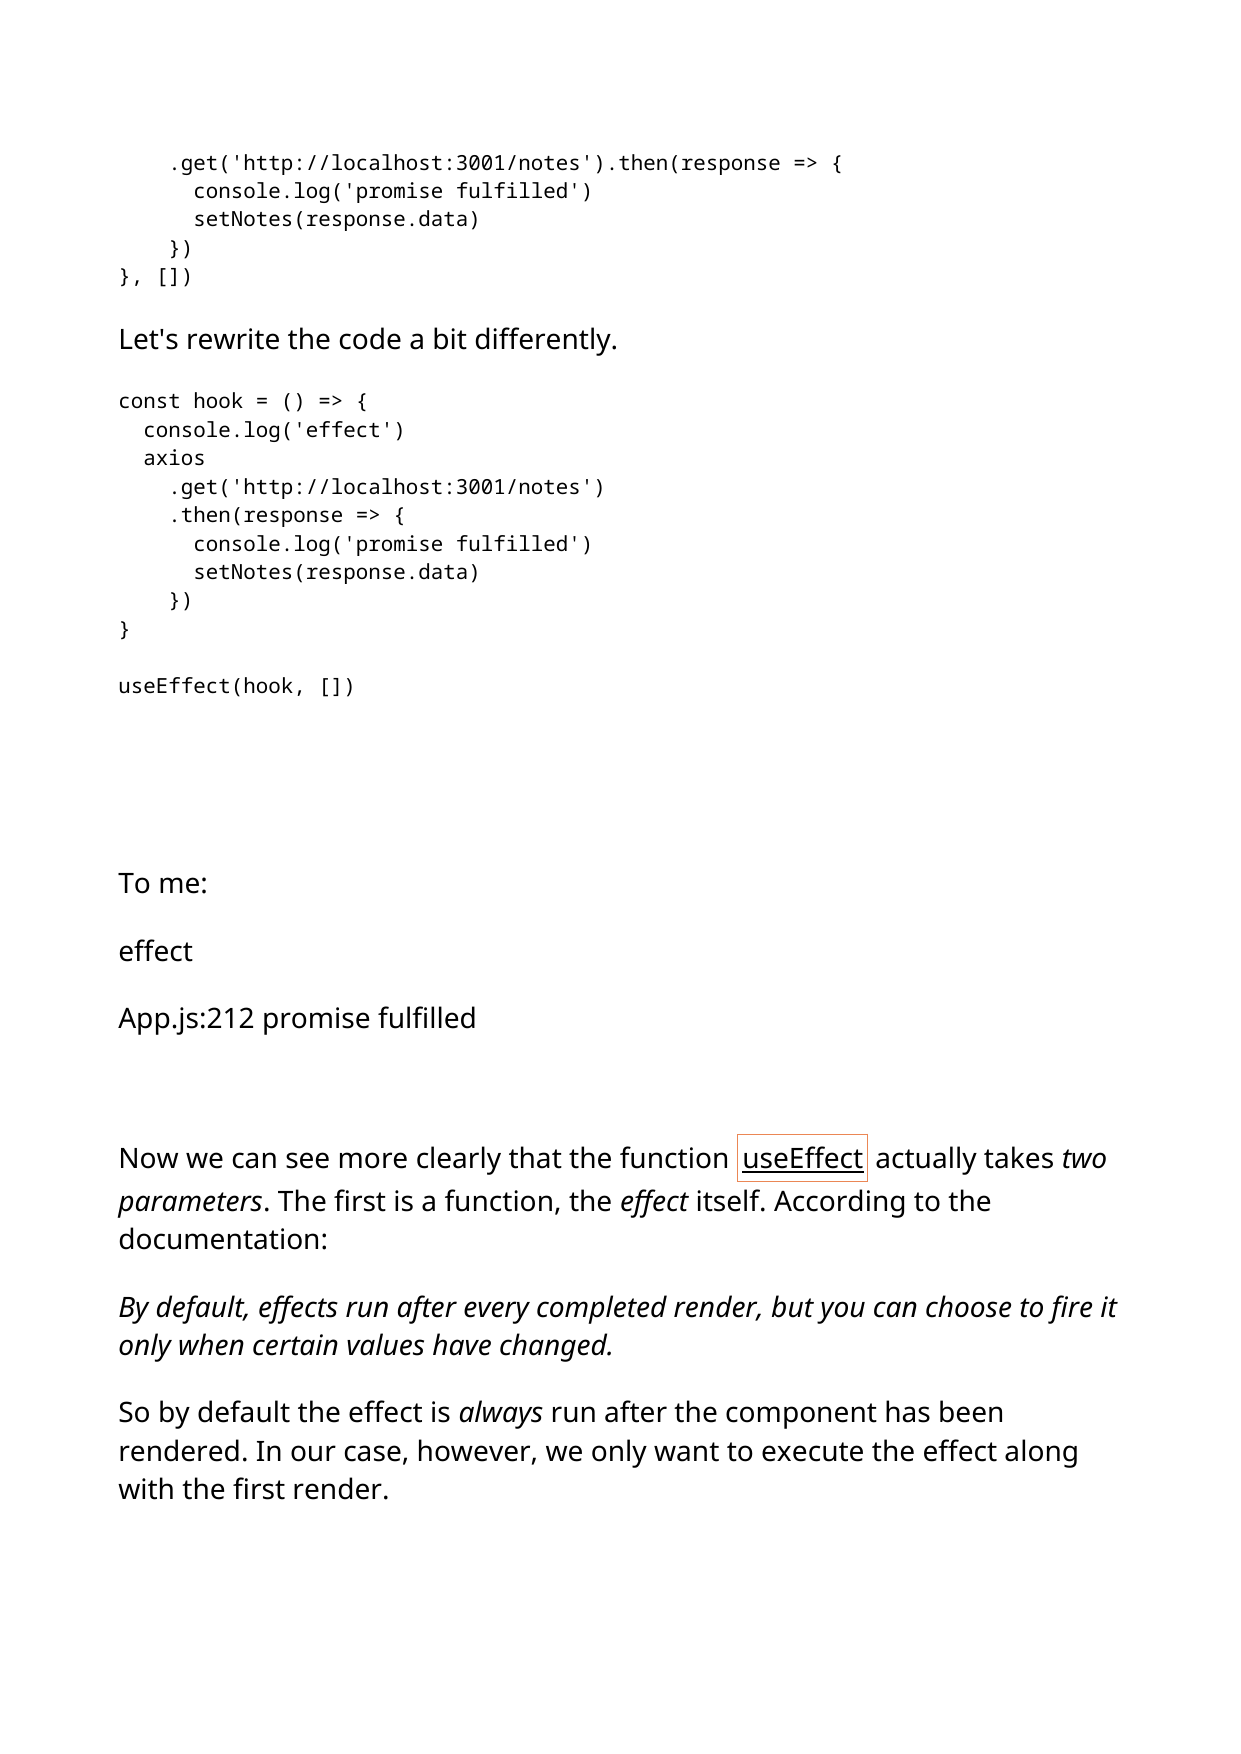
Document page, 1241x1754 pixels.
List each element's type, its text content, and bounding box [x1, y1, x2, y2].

text So by default the effect is always run after the component has been rendered. In our case, however, we only want to execute the effect along with the first render. [118, 1393, 1122, 1508]
text To me: [118, 863, 1122, 902]
text console.log('effect') [118, 415, 1122, 443]
text useEffect(hook, []) [118, 671, 1122, 699]
text console.log('promise fulfilled') [118, 529, 1122, 557]
text const hook = () => { [118, 386, 1122, 415]
text .then(response => { [118, 500, 1122, 529]
text axios [118, 443, 1122, 472]
text By default, effects run after every completed render, but you can choose to fire it only when certain values have changed. [118, 1287, 1122, 1364]
text Let's rewrite the code a bit differently. [118, 319, 1122, 357]
text }) [118, 233, 1122, 261]
text .get('http://localhost:3001/notes').then(response => { [118, 148, 1122, 176]
text setNotes(response.data) [118, 204, 1122, 233]
text Now we can see more clearly that the function useEffect actually takes two parameters. The first is a function, the effect itself. According to the documentation: [118, 1133, 1122, 1258]
text App.js:212 promise fulfilled [118, 998, 1122, 1037]
text effect [118, 931, 1122, 969]
text .get('http://localhost:3001/notes') [118, 472, 1122, 500]
text } [118, 614, 1122, 642]
text }) [118, 586, 1122, 614]
text console.log('promise fulfilled') [118, 176, 1122, 204]
text setNotes(response.data) [118, 557, 1122, 586]
text }, []) [118, 261, 1122, 290]
